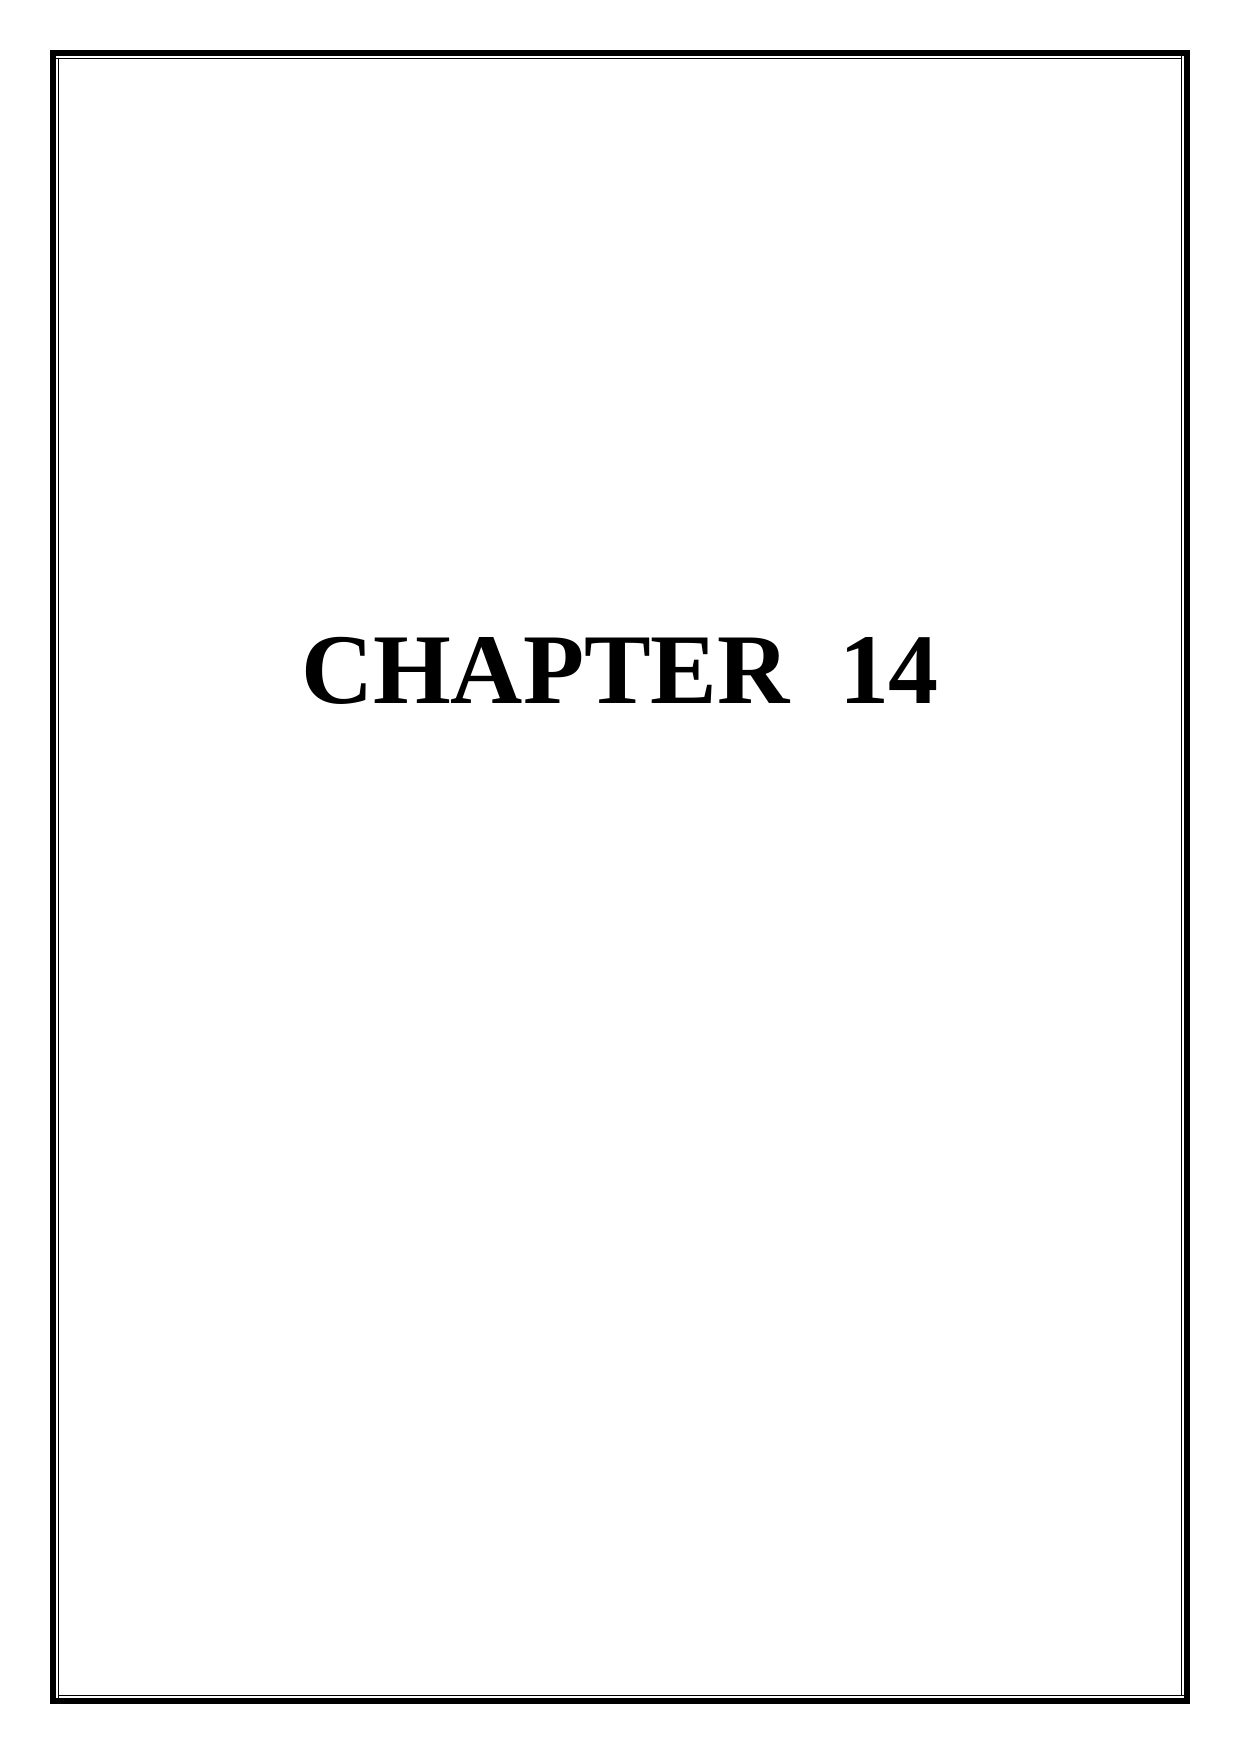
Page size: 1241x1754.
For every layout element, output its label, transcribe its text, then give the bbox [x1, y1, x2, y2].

text CHAPTER 14 [150, 610, 1090, 725]
